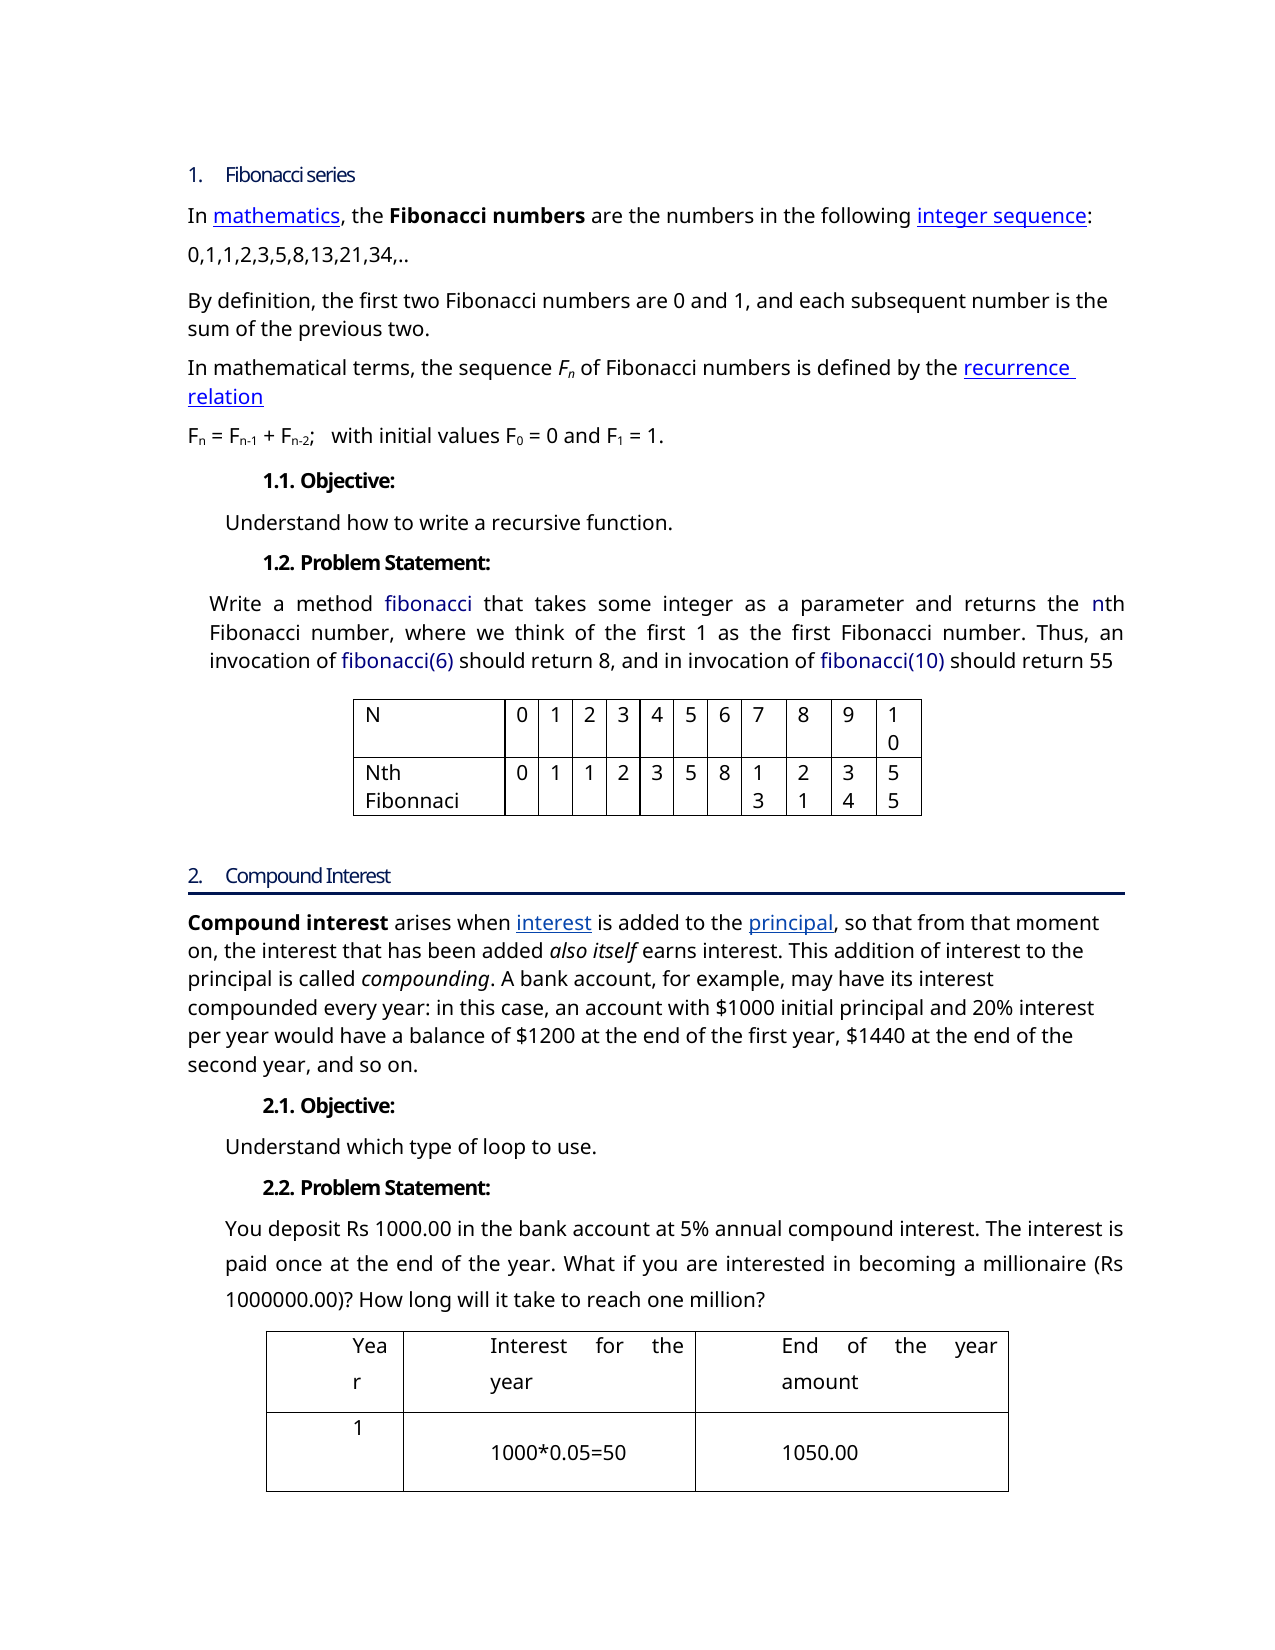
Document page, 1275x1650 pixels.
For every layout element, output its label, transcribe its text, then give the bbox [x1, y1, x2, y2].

text Write a method fibonacci that takes some integer as a parameter and returns the nth Fibonacci number, where we think of the first 1 as the first Fibonacci number. Thus, an invocation of fibonacci(6) should return 8, and in invocation of fibonacci(10) should return 55 [209, 589, 1125, 675]
table_header 10 [877, 700, 921, 757]
table_cell 13 [742, 758, 786, 814]
subtitle Compound Interest [187, 862, 1125, 895]
table_header 9 [832, 700, 876, 757]
table_cell 1 [539, 758, 572, 814]
table_header 2 [573, 700, 606, 757]
table_header Interest for the year [404, 1332, 695, 1412]
table_header 4 [641, 700, 673, 757]
text By definition, the first two Fibonacci numbers are 0 and 1, and each subsequent number is the sum of the previous two. [187, 286, 1125, 343]
table_header 5 [674, 700, 707, 757]
subtitle Objective: [262, 1091, 1125, 1119]
subtitle Objective: [262, 467, 1125, 495]
subtitle Problem Statement: [262, 548, 1125, 577]
table_header Year [267, 1332, 403, 1412]
table_cell 21 [787, 758, 831, 814]
table_header 0 [506, 700, 538, 757]
table_header 6 [708, 700, 741, 757]
text Compound interest arises when interest is added to the principal, so that from that moment on, the interest that has been added also itself earns interest. This addition of interest to the principal is called compounding. A bank account, for example, may have its interest compounded every year: in this case, an account with $1000 initial principal and 20% interest per year would have a balance of $1200 at the end of the first year, $1440 at the end of the second year, and so on. [187, 908, 1125, 1078]
table_cell 2 [607, 758, 639, 814]
table_cell 1050.00 [696, 1413, 1008, 1491]
table_header 7 [742, 700, 786, 757]
table_cell 8 [708, 758, 741, 814]
text 0,1,1,2,3,5,8,13,21,34,.. [187, 240, 1125, 269]
table_header 8 [787, 700, 831, 757]
table_cell 5 [674, 758, 707, 814]
table_cell 1 [267, 1413, 403, 1491]
table_cell 34 [832, 758, 876, 814]
subtitle Fibonacci series [187, 160, 1125, 191]
table_header 3 [607, 700, 639, 757]
text Understand how to write a recursive function. [225, 508, 1125, 536]
subtitle Problem Statement: [262, 1173, 1125, 1201]
text In mathematical terms, the sequence Fn of Fibonacci numbers is defined by the recurrence relation [187, 353, 1125, 410]
table_cell 1 [573, 758, 606, 814]
table_cell 55 [877, 758, 921, 814]
text Fn = Fn-1 + Fn-2; with initial values F0 = 0 and F1 = 1. [187, 421, 1125, 449]
table_header End of the year amount [696, 1332, 1008, 1412]
table_cell 3 [641, 758, 673, 814]
table_cell 1000*0.05=50 [404, 1413, 695, 1491]
table_cell Nth Fibonnaci [354, 758, 504, 814]
text You deposit Rs 1000.00 in the bank account at 5% annual compound interest. The interest is paid once at the end of the year. What if you are interested in becoming a millionaire (Rs 1000000.00)? How long will it take to reach one million? [225, 1214, 1125, 1313]
table_cell 0 [506, 758, 538, 814]
text In mathematics, the Fibonacci numbers are the numbers in the following integer sequence: [187, 201, 1125, 230]
table_header 1 [539, 700, 572, 757]
text Understand which type of loop to use. [225, 1132, 1125, 1160]
table_header N [354, 700, 504, 757]
